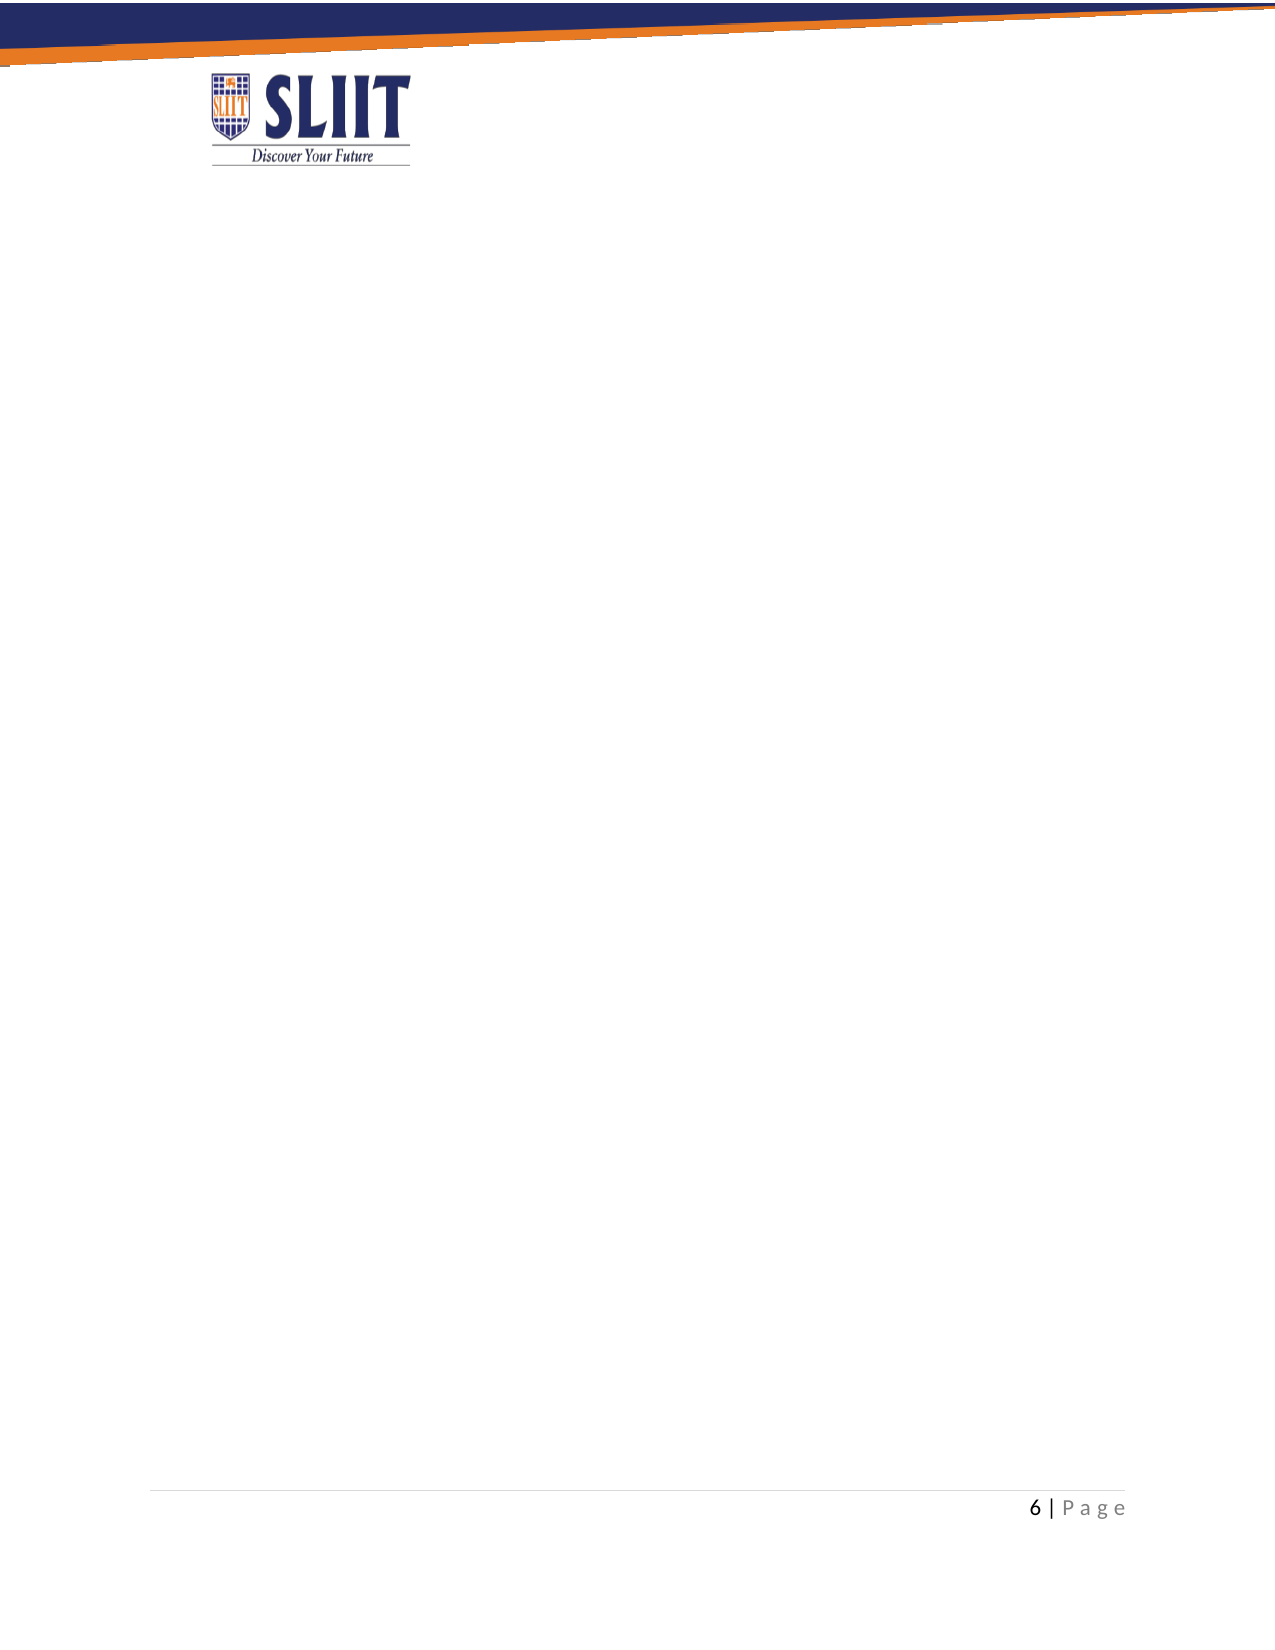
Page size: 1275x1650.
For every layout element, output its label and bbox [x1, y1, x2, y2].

picture [211, 73, 411, 166]
picture [0, 3, 1275, 67]
